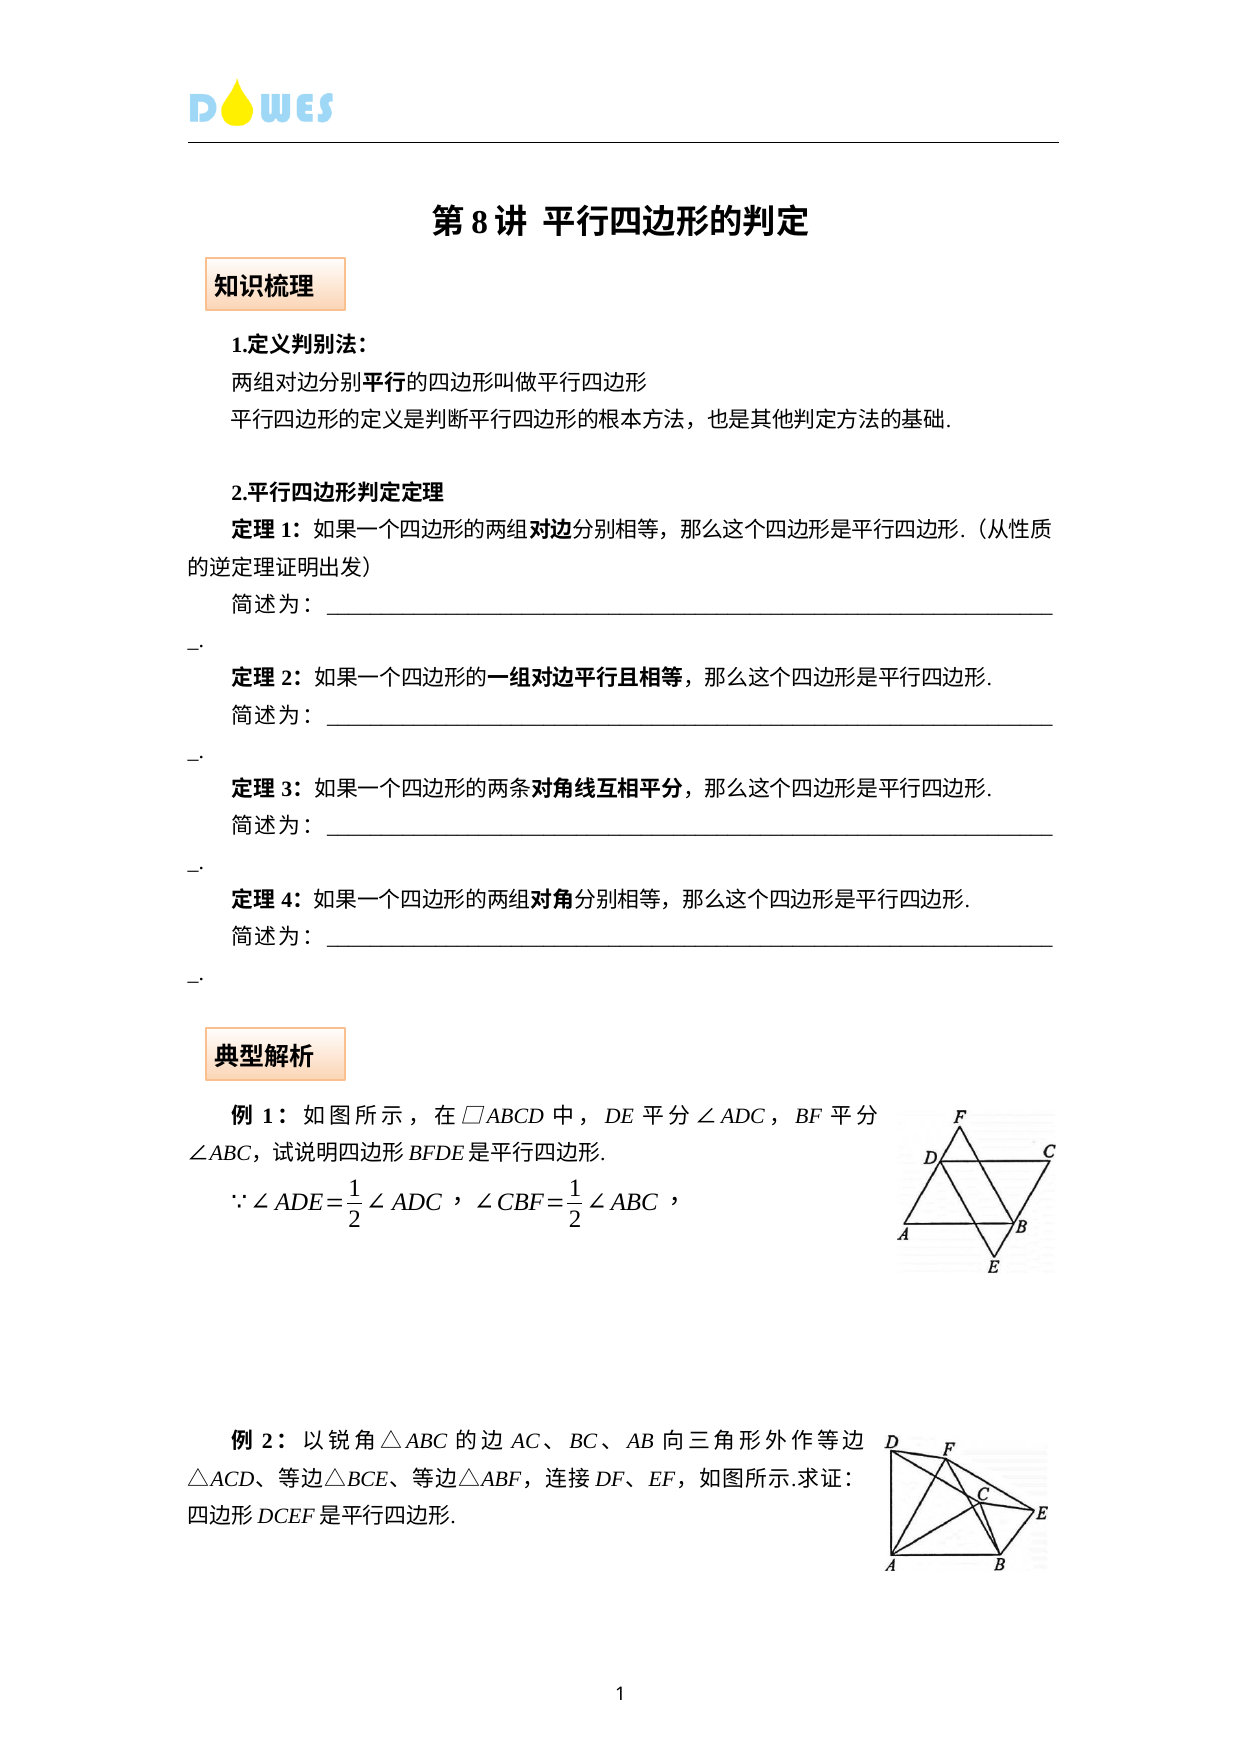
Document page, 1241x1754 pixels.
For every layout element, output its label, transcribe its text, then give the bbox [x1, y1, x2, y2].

text 例2：以锐角△ABC的边AC、BC、AB向三角形外作等边△ACD、等边△BCE、等边△ABF，连接DF、EF，如图所示.求证：四边形DCEF是平行四边形. [187, 1423, 1053, 1530]
text 2.平行四边形判定定理 [187, 475, 1053, 507]
text 定理 2：如果一个四边形的一组对边平行且相等，那么这个四边形是平行四边形. [187, 660, 1053, 692]
picture [178, 71, 346, 139]
text 简述为：____________________________________________________________________. [187, 808, 1053, 878]
picture [897, 1110, 1056, 1273]
text 平行四边形的定义是判断平行四边形的根本方法，也是其他判定方法的基础. [187, 401, 1053, 434]
text 简述为：____________________________________________________________________. [187, 697, 1053, 767]
text ∴∠ADC=∠ABC. [187, 1172, 897, 1237]
text 定理 4：如果一个四边形的两组对角分别相等，那么这个四边形是平行四边形. [187, 881, 1053, 914]
text 定理 1：如果一个四边形的两组对边分别相等，那么这个四边形是平行四边形.（从性质的逆定理证明出发） [187, 512, 1053, 582]
text 1.定义判别法： [187, 327, 1053, 359]
text 定理 3：如果一个四边形的两条对角线互相平分，那么这个四边形是平行四边形. [187, 771, 1053, 803]
text 例1：如图所示，在□ABCD中，DE平分∠ADC，BF平分∠ABC，试说明四边形BFDE是平行四边形. [187, 1097, 1053, 1167]
text 简述为：____________________________________________________________________. [187, 919, 1053, 988]
text 简述为：____________________________________________________________________. [187, 586, 1053, 656]
text 两组对边分别平行的四边形叫做平行四边形 [187, 364, 1053, 397]
picture [884, 1435, 1048, 1571]
title 第8讲 平行四边形的判定 [187, 187, 1053, 252]
